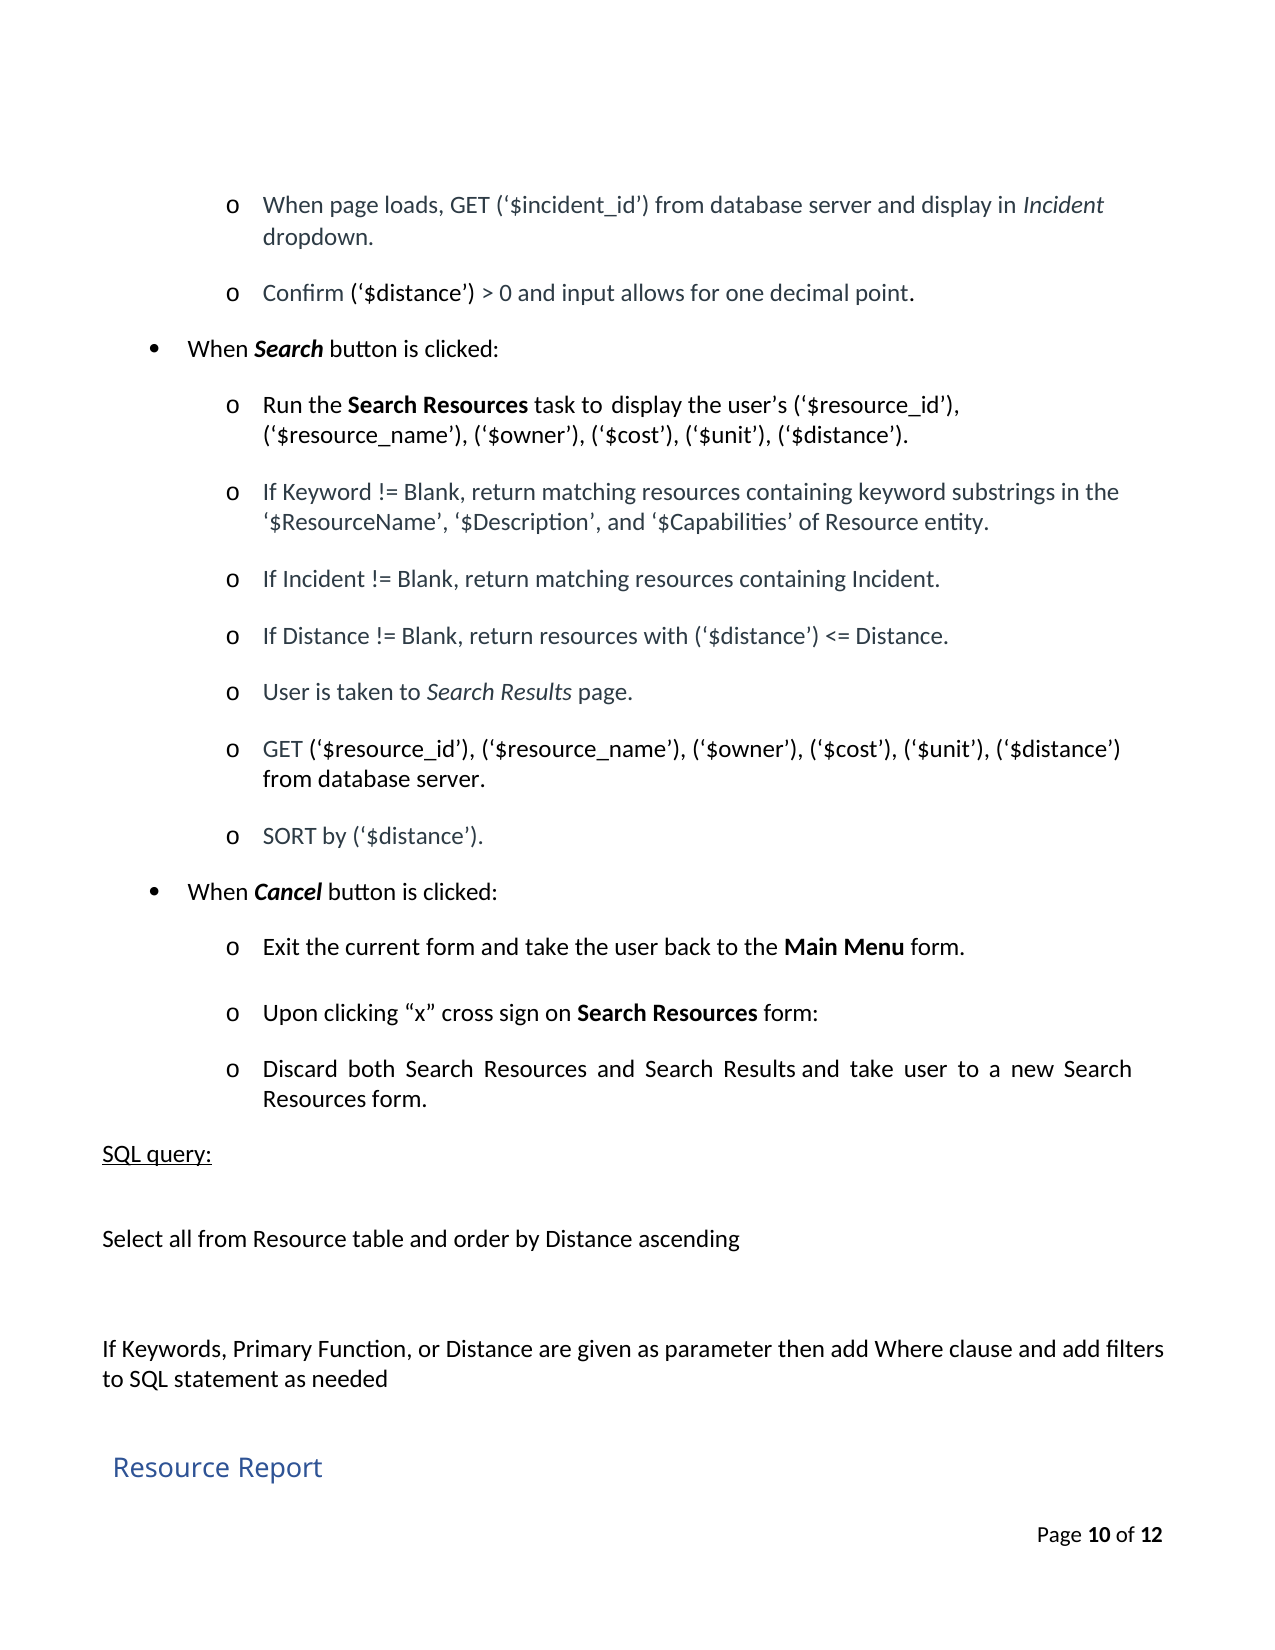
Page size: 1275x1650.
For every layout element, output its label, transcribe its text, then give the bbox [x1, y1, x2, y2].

list Exit the current form and take the user back to the Main Menu form. [225, 932, 1175, 963]
text SQL query: [102, 1138, 1164, 1168]
list If Incident != Blank, return matching resources containing Incident. [225, 562, 1164, 593]
list SORT by (‘$distance’). [225, 819, 1164, 851]
list GET (‘$resource_id’), (‘$resource_name’), (‘$owner’), (‘$cost’), (‘$unit’), (‘$distance’) from database server. [225, 733, 1164, 794]
list If Keyword != Blank, return matching resources containing keyword substrings in the ‘$ResourceName’, ‘$Description’, and ‘$Capabilities’ of Resource entity. [990, 476, 1164, 537]
list User is taken to Search Results page. [225, 676, 1164, 707]
list Upon clicking “x” cross sign on Search Resources form: [225, 996, 1164, 1027]
subtitle Resource Report [112, 1448, 1175, 1485]
list When Search button is clicked: [150, 333, 1175, 363]
list When page loads, GET (‘$incident_id’) from database server and display in Incident dropdown. [225, 189, 1163, 252]
list Confirm (‘$distance’) > 0 and input allows for one decimal point. [225, 277, 1163, 309]
list When Cancel button is clicked: [150, 876, 1175, 906]
text If Keywords, Primary Function, or Distance are given as parameter then add Where clause and add filters to SQL statement as needed [102, 1334, 1175, 1394]
list Run the Search Resources task to display the user’s (‘$resource_id’), (‘$resource_name’), (‘$owner’), (‘$cost’), (‘$unit’), (‘$distance’). [225, 389, 1164, 450]
list Discard both Search Resources and Search Results and take user to a new Search Resources form. [225, 1052, 1164, 1113]
text Select all from Resource table and order by Distance ascending [102, 1224, 1175, 1253]
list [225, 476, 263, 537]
list If Distance != Blank, return resources with (‘$distance’) <= Distance. [225, 619, 1164, 650]
